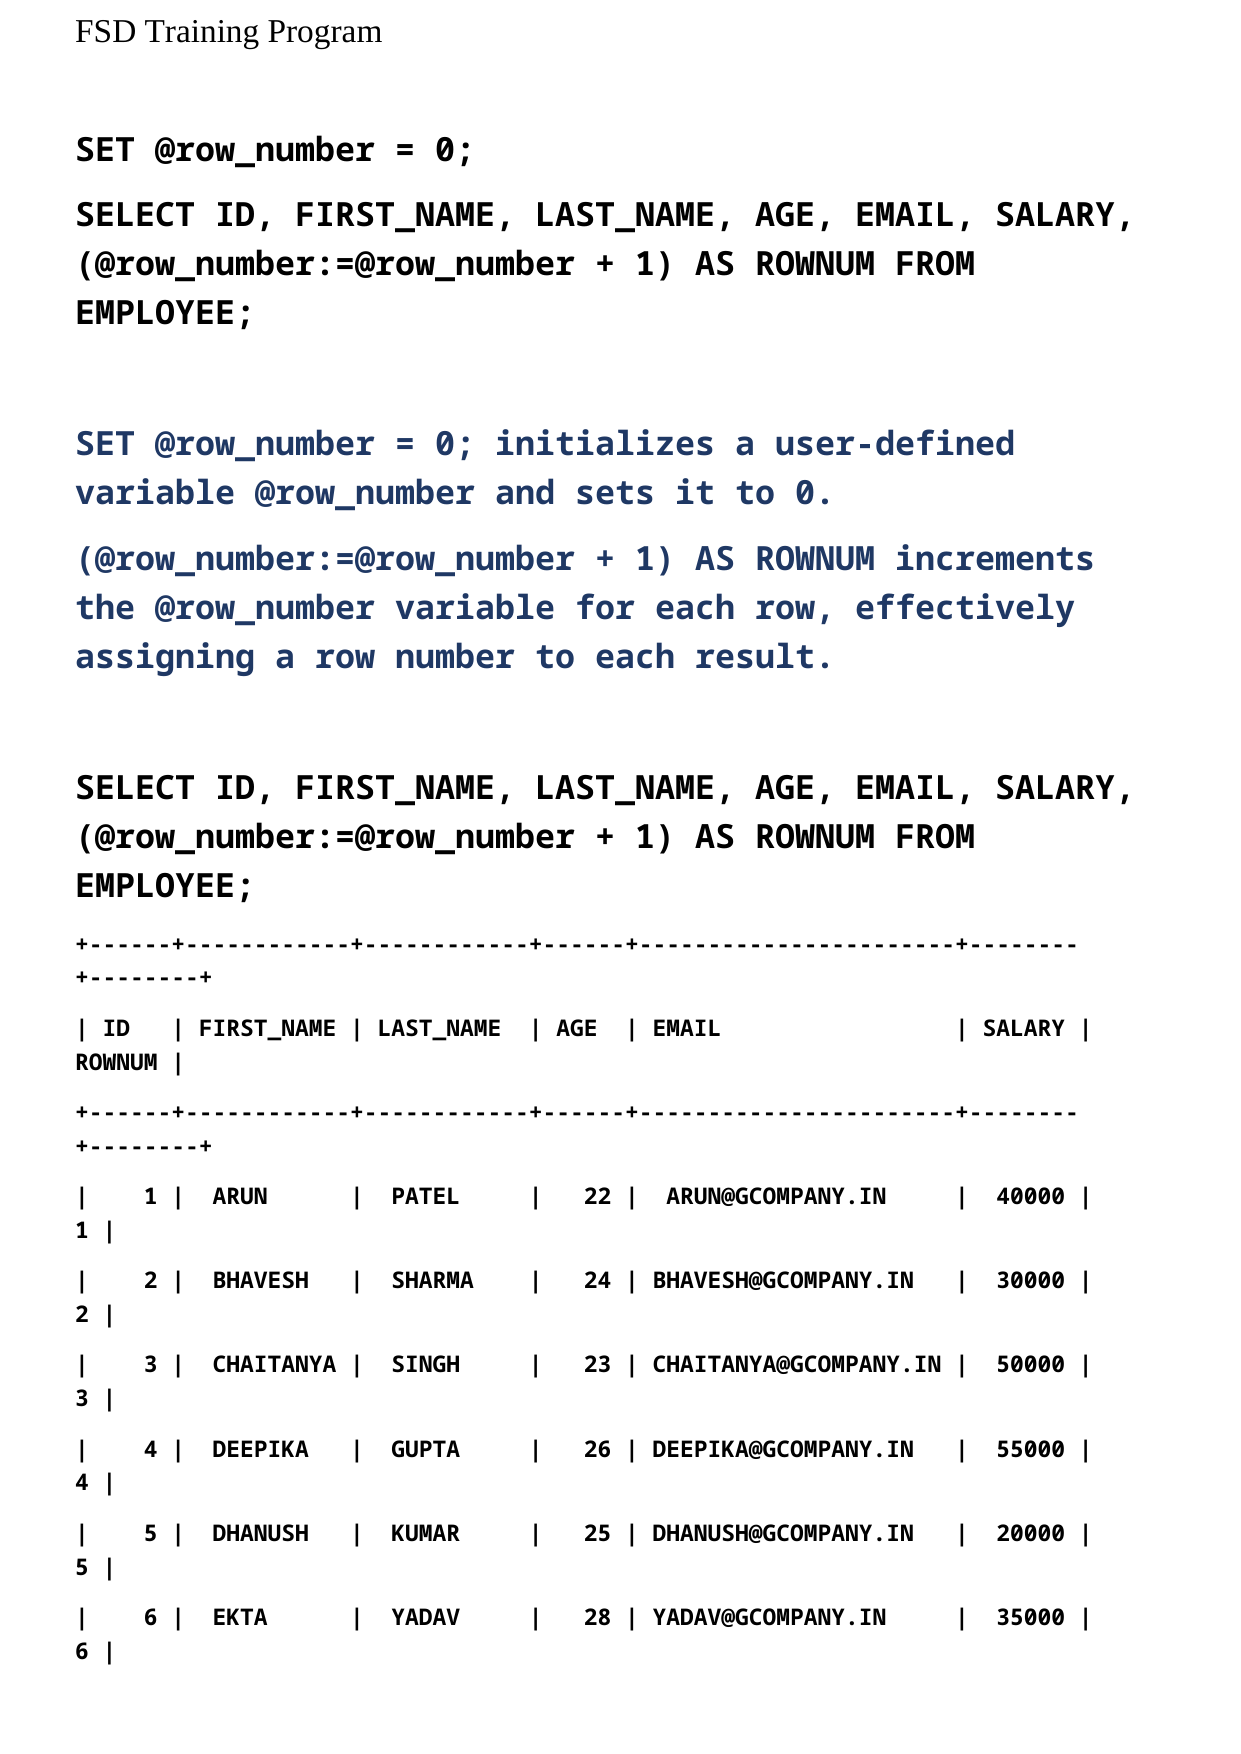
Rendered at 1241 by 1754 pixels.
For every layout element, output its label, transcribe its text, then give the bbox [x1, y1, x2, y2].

text | 4 | DEEPIKA | GUPTA | 26 | DEEPIKA@GCOMPANY.IN | 55000 | 4 | [75, 1432, 1165, 1497]
text SELECT ID, FIRST_NAME, LAST_NAME, AGE, EMAIL, SALARY, (@row_number:=@row_number + 1) AS ROWNUM FROM EMPLOYEE; [75, 191, 1165, 334]
text | 6 | EKTA | YADAV | 28 | YADAV@GCOMPANY.IN | 35000 | 6 | [75, 1601, 1165, 1666]
text (@row_number:=@row_number + 1) AS ROWNUM increments the @row_number variable for each row, effectively assigning a row number to each result. [75, 535, 1165, 678]
text | ID | FIRST_NAME | LAST_NAME | AGE | EMAIL | SALARY | ROWNUM | [75, 1012, 1165, 1077]
text | 1 | ARUN | PATEL | 22 | ARUN@GCOMPANY.IN | 40000 | 1 | [75, 1180, 1165, 1245]
text +------+------------+------------+------+-----------------------+--------+--------+ [75, 1096, 1165, 1161]
text | 2 | BHAVESH | SHARMA | 24 | BHAVESH@GCOMPANY.IN | 30000 | 2 | [75, 1264, 1165, 1329]
text SET @row_number = 0; [75, 125, 1165, 171]
text | 3 | CHAITANYA | SINGH | 23 | CHAITANYA@GCOMPANY.IN | 50000 | 3 | [75, 1348, 1165, 1413]
text | 5 | DHANUSH | KUMAR | 25 | DHANUSH@GCOMPANY.IN | 20000 | 5 | [75, 1517, 1165, 1582]
text +------+------------+------------+------+-----------------------+--------+--------+ [75, 927, 1165, 992]
text SET @row_number = 0; initializes a user-defined variable @row_number and sets it to 0. [75, 420, 1165, 514]
text SELECT ID, FIRST_NAME, LAST_NAME, AGE, EMAIL, SALARY,(@row_number:=@row_number + 1) AS ROWNUM FROM EMPLOYEE; [75, 764, 1165, 907]
